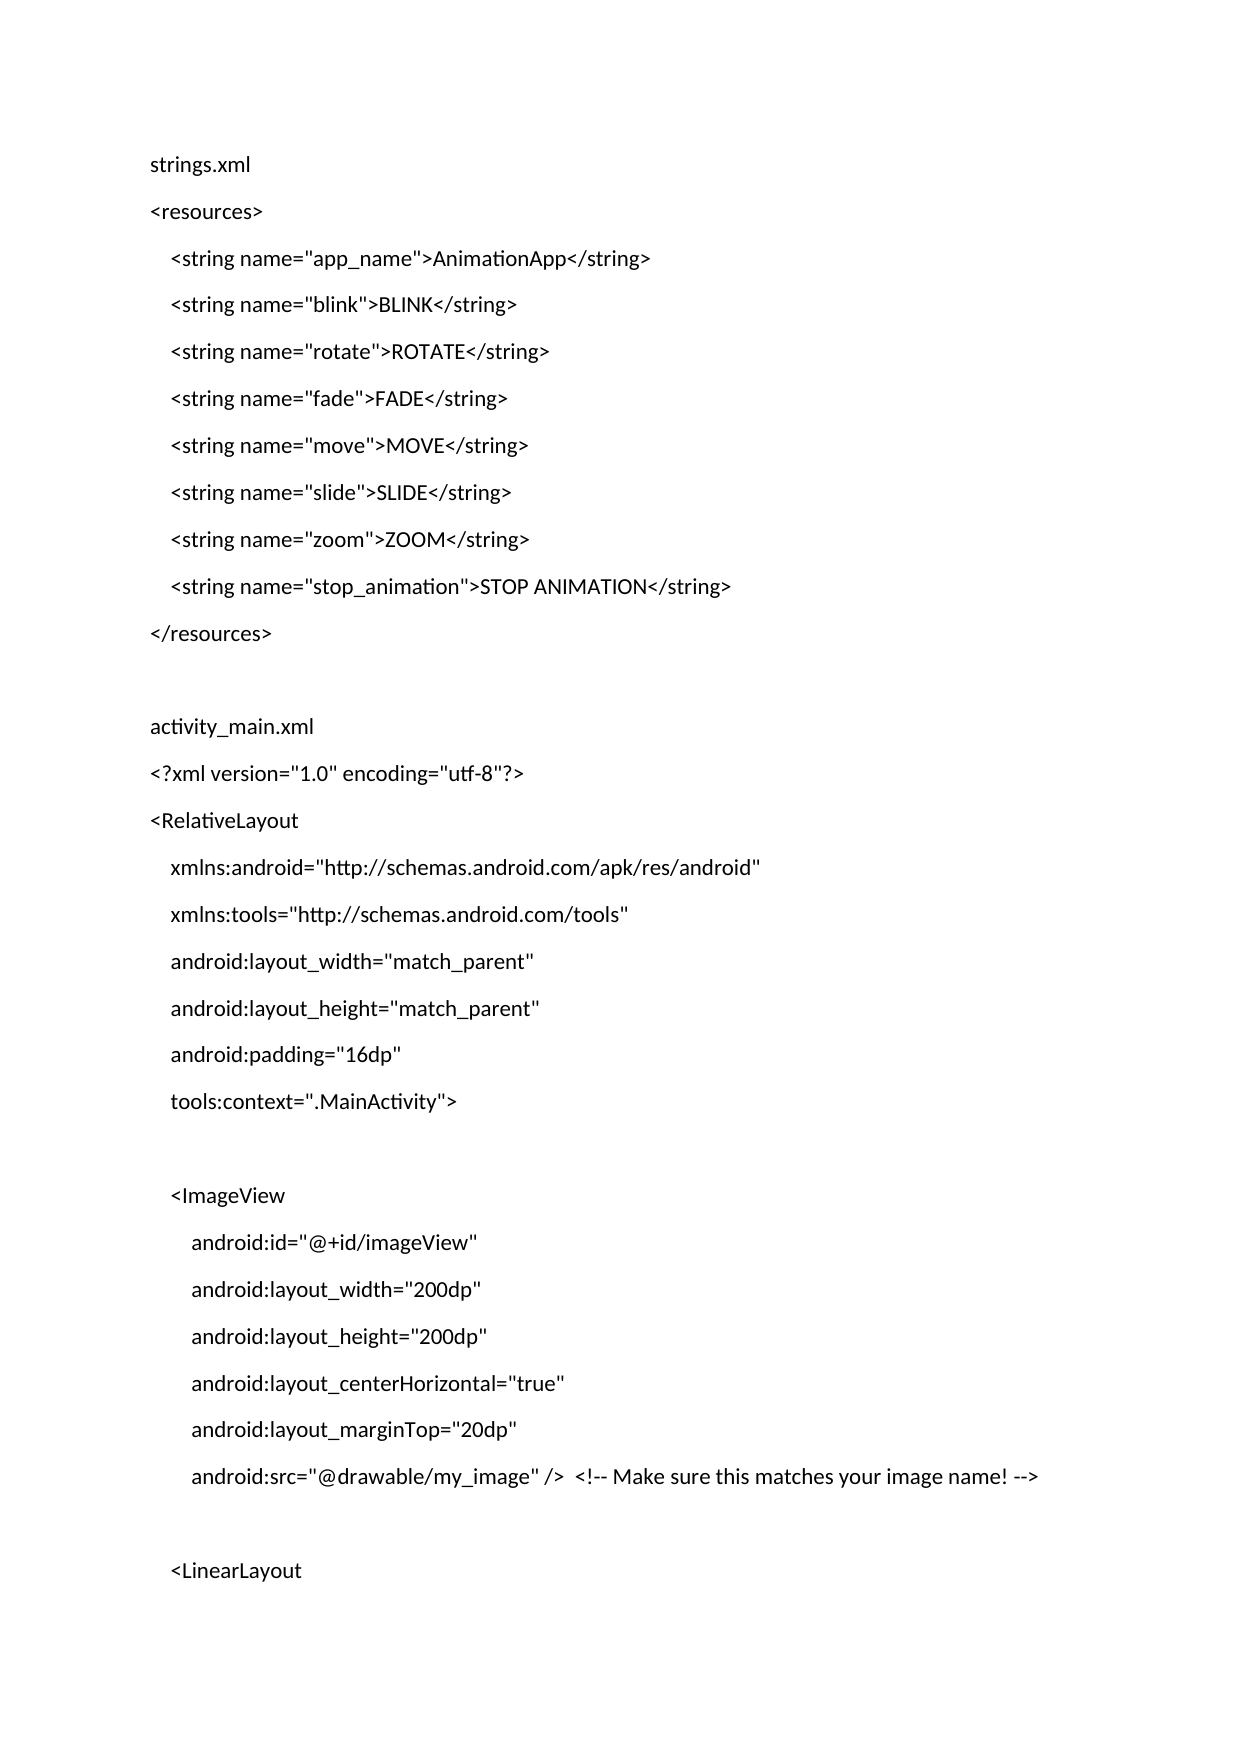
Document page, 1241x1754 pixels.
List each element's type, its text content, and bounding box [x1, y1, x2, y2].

text xmlns:tools="http://schemas.android.com/tools" [150, 900, 1090, 928]
text <string name="fade">FADE</string> [150, 384, 1090, 412]
text <string name="slide">SLIDE</string> [150, 478, 1090, 506]
text <string name="move">MOVE</string> [150, 431, 1090, 459]
text <ImageView [150, 1181, 1090, 1209]
text <?xml version="1.0" encoding="utf-8"?> [150, 759, 1090, 787]
text android:layout_height="match_parent" [150, 994, 1090, 1022]
text android:src="@drawable/my_image" /> <!-- Make sure this matches your image name! --> [150, 1462, 1090, 1491]
text <string name="zoom">ZOOM</string> [150, 525, 1090, 553]
text <string name="rotate">ROTATE</string> [150, 337, 1090, 366]
text <resources> [150, 197, 1090, 225]
text android:id="@+id/imageView" [150, 1228, 1090, 1256]
text tools:context=".MainActivity"> [150, 1087, 1090, 1116]
text strings.xml [150, 150, 1090, 178]
text </resources> [150, 619, 1090, 647]
text xmlns:android="http://schemas.android.com/apk/res/android" [150, 853, 1090, 881]
text <LinearLayout [150, 1556, 1090, 1584]
text android:layout_width="match_parent" [150, 947, 1090, 975]
text android:layout_width="200dp" [150, 1275, 1090, 1303]
text <string name="blink">BLINK</string> [150, 291, 1090, 319]
text <string name="stop_animation">STOP ANIMATION</string> [150, 572, 1090, 600]
text android:layout_marginTop="20dp" [150, 1416, 1090, 1444]
text android:layout_height="200dp" [150, 1322, 1090, 1350]
text <RelativeLayout [150, 806, 1090, 834]
text android:layout_centerHorizontal="true" [150, 1369, 1090, 1397]
text <string name="app_name">AnimationApp</string> [150, 244, 1090, 272]
text android:padding="16dp" [150, 1041, 1090, 1069]
text activity_main.xml [150, 712, 1090, 741]
